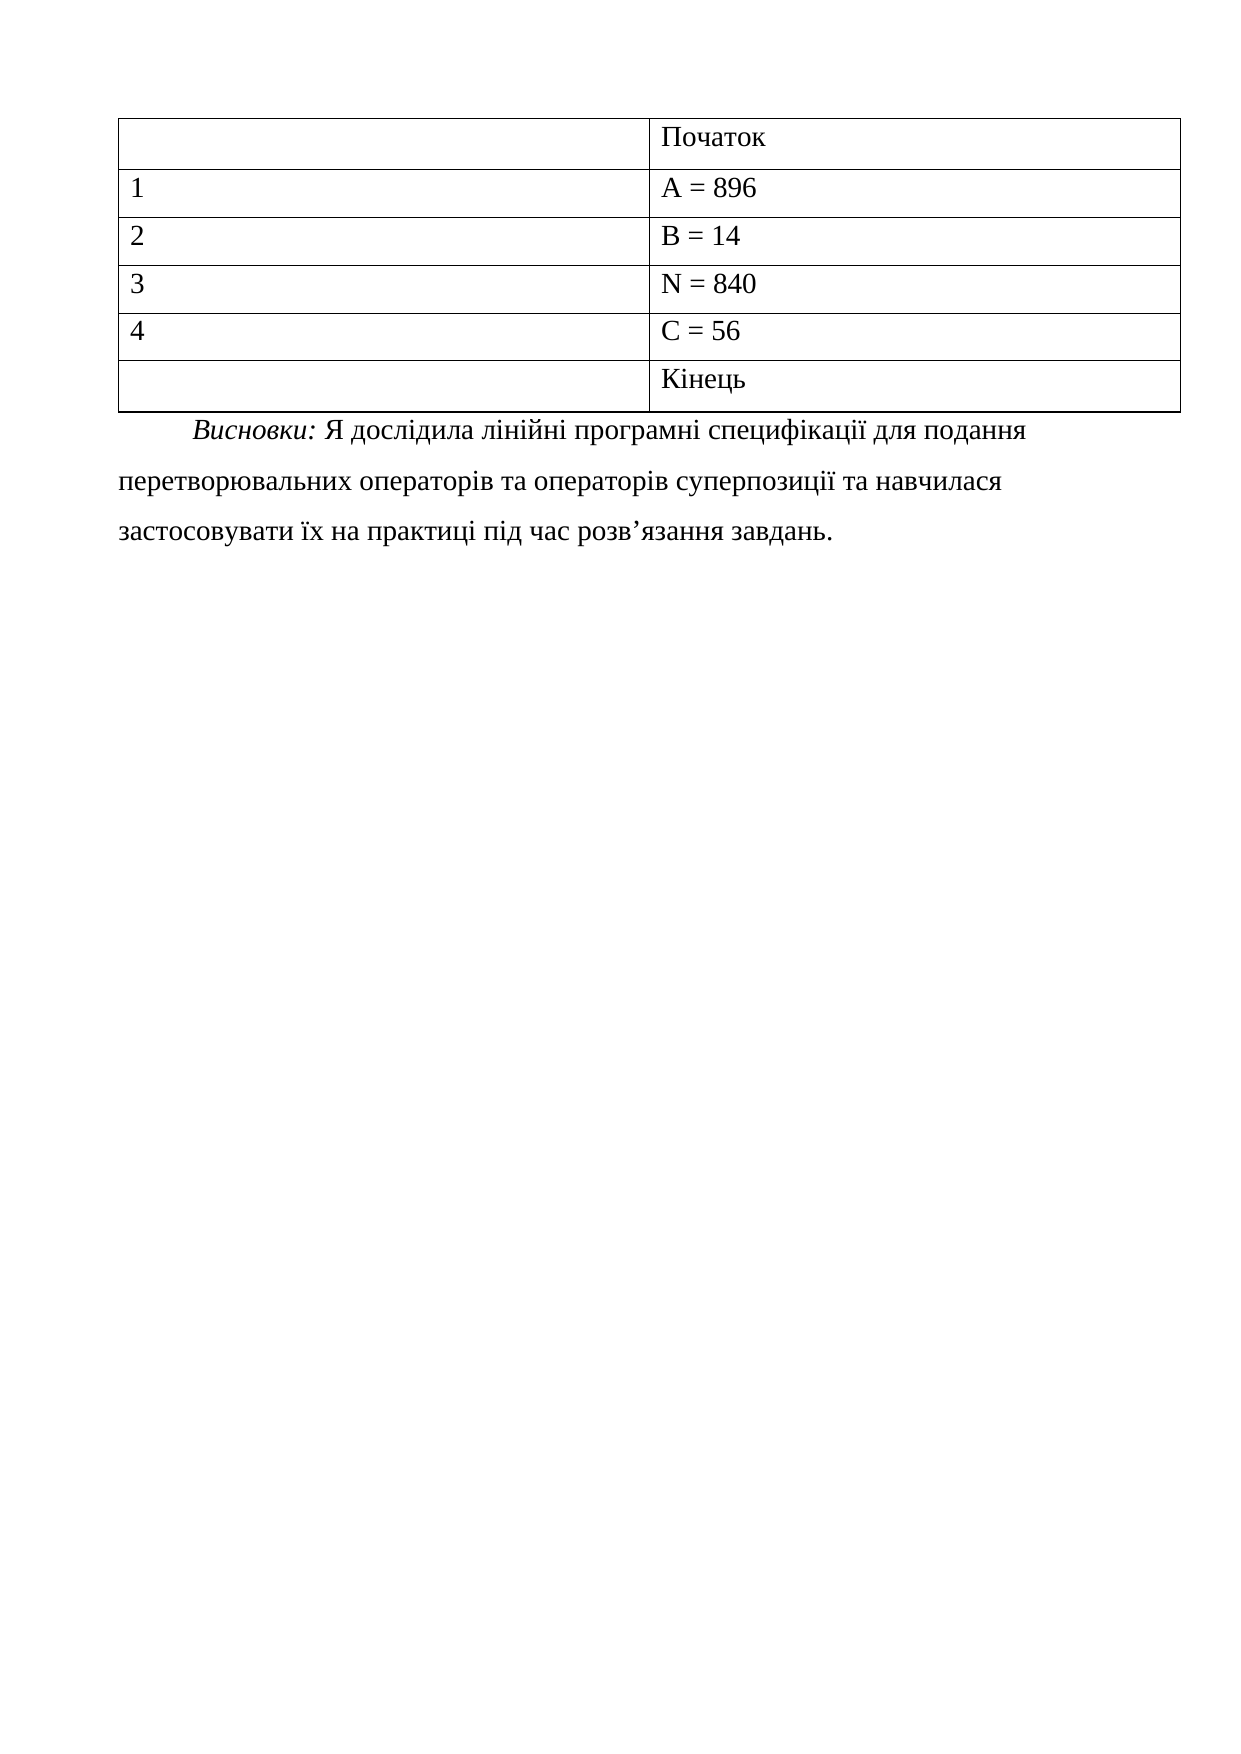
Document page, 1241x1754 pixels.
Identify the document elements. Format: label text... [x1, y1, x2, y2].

table_cell 4 [119, 314, 649, 360]
table_cell Початок [650, 119, 1180, 169]
table_cell B = 14 [650, 218, 1180, 265]
table_cell 1 [119, 170, 649, 217]
text Висновки: Я дослідила лінійні програмні специфікації для подання перетворювальних операторів та операторів суперпозиції та навчилася застосовувати їх на практиці під час розв’язання завдань. [118, 413, 1181, 547]
table_cell A = 896 [650, 170, 1180, 217]
table_cell 2 [119, 218, 649, 265]
table_cell [119, 119, 649, 169]
table_cell N = 840 [650, 266, 1180, 312]
table_cell 3 [119, 266, 649, 312]
table_cell Кінець [650, 361, 1180, 411]
table_cell C = 56 [650, 314, 1180, 360]
table_cell [119, 361, 649, 411]
